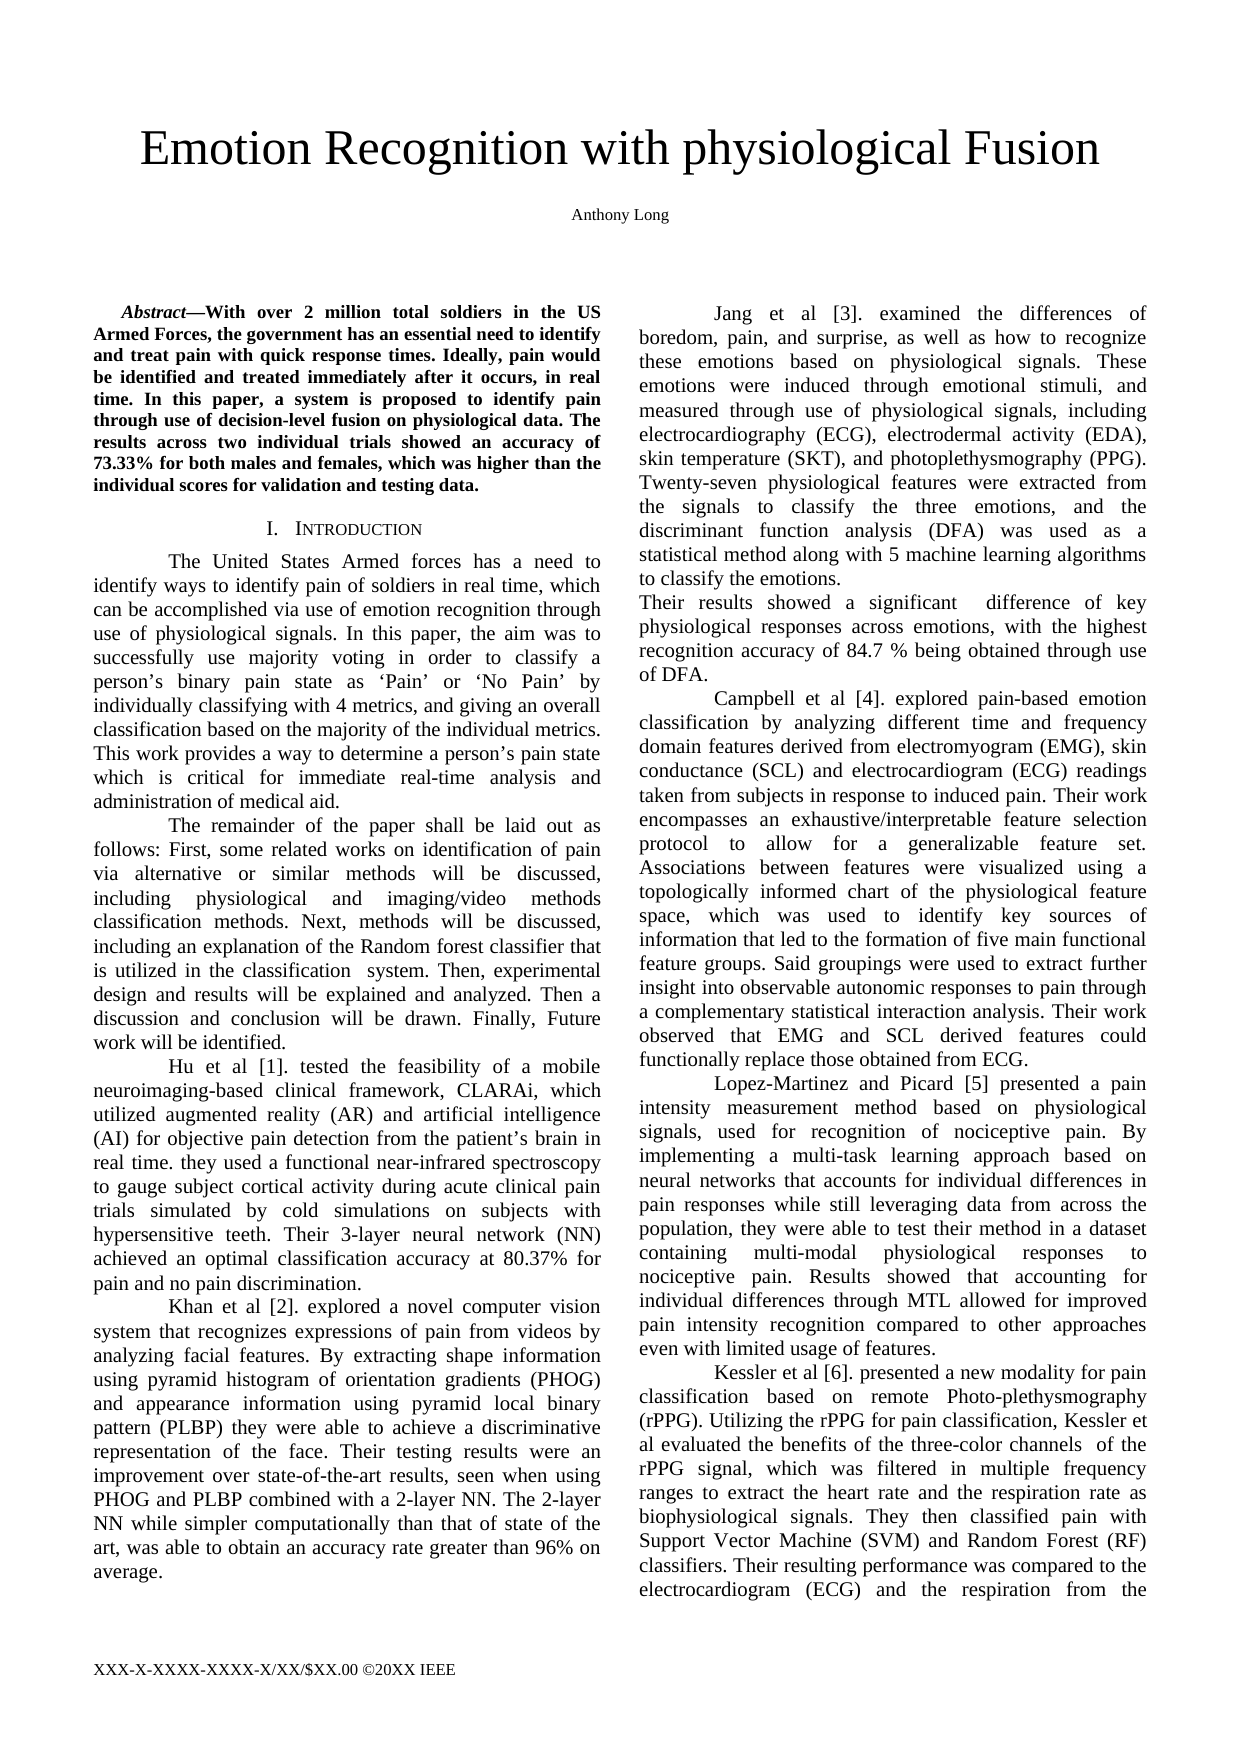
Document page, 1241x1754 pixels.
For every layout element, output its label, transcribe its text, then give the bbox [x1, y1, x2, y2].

subtitle Introduction [93, 516, 601, 540]
text Jang et al [3]. examined the differences of boredom, pain, and surprise, as well as how to recognize these emotions based on physiological signals. These emotions were induced through emotional stimuli, and measured through use of physiological signals, including electrocardiography (ECG), electrodermal activity (EDA), skin temperature (SKT), and photoplethysmography (PPG). Twenty-seven physiological features were extracted from the signals to classify the three emotions, and the discriminant function analysis (DFA) was used as a statistical method along with 5 machine learning algorithms to classify the emotions. [639, 301, 1147, 590]
text Hu et al [1]. tested the feasibility of a mobile neuroimaging-based clinical framework, CLARAi, which utilized augmented reality (AR) and artificial intelligence (AI) for objective pain detection from the patient’s brain in real time. they used a functional near-infrared spectroscopy to gauge subject cortical activity during acute clinical pain trials simulated by cold simulations on subjects with hypersensitive teeth. Their 3-layer neural network (NN) achieved an optimal classification accuracy at 80.37% for pain and no pain discrimination. [93, 1054, 601, 1294]
text Anthony Long [93, 205, 1147, 224]
text The remainder of the paper shall be laid out as follows: First, some related works on identification of pain via alternative or similar methods will be discussed, including physiological and imaging/video methods classification methods. Next, methods will be discussed, including an explanation of the Random forest classifier that is utilized in the classification system. Then, experimental design and results will be explained and analyzed. Then a discussion and conclusion will be drawn. Finally, Future work will be identified. [93, 813, 601, 1054]
text Khan et al [2]. explored a novel computer vision system that recognizes expressions of pain from videos by analyzing facial features. By extracting shape information using pyramid histogram of orientation gradients (PHOG) and appearance information using pyramid local binary pattern (PLBP) they were able to achieve a discriminative representation of the face. Their testing results were an improvement over state-of-the-art results, seen when using PHOG and PLBP combined with a 2-layer NN. The 2-layer NN while simpler computationally than that of state of the art, was able to obtain an accuracy rate greater than 96% on average. [93, 1294, 601, 1583]
text Abstract—With over 2 million total soldiers in the US Armed Forces, the government has an essential need to identify and treat pain with quick response times. Ideally, pain would be identified and treated immediately after it occurs, in real time. In this paper, a system is proposed to identify pain through use of decision-level fusion on physiological data. The results across two individual trials showed an accuracy of 73.33% for both males and females, which was higher than the individual scores for validation and testing data. [93, 301, 601, 495]
text Lopez-Martinez and Picard [5] presented a pain intensity measurement method based on physiological signals, used for recognition of nociceptive pain. By implementing a multi-task learning approach based on neural networks that accounts for individual differences in pain responses while still leveraging data from across the population, they were able to test their method in a dataset containing multi-modal physiological responses to nociceptive pain. Results showed that accounting for individual differences through MTL allowed for improved pain intensity recognition compared to other approaches even with limited usage of features. [639, 1071, 1147, 1360]
text The United States Armed forces has a need to identify ways to identify pain of soldiers in real time, which can be accomplished via use of emotion recognition through use of physiological signals. In this paper, the aim was to successfully use majority voting in order to classify a person’s binary pain state as ‘Pain’ or ‘No Pain’ by individually classifying with 4 metrics, and giving an overall classification based on the majority of the individual metrics. This work provides a way to determine a person’s pain state which is critical for immediate real-time analysis and administration of medical aid. [93, 548, 601, 813]
title Emotion Recognition with physiological Fusion [93, 118, 1147, 176]
text Their results showed a significant difference of key physiological responses across emotions, with the highest recognition accuracy of 84.7 % being obtained through use of DFA. [639, 590, 1147, 686]
text Campbell et al [4]. explored pain-based emotion classification by analyzing different time and frequency domain features derived from electromyogram (EMG), skin conductance (SCL) and electrocardiogram (ECG) readings taken from subjects in response to induced pain. Their work encompasses an exhaustive/interpretable feature selection protocol to allow for a generalizable feature set. Associations between features were visualized using a topologically informed chart of the physiological feature space, which was used to identify key sources of information that led to the formation of five main functional feature groups. Said groupings were used to extract further insight into observable autonomic responses to pain through a complementary statistical interaction analysis. Their work observed that EMG and SCL derived features could functionally replace those obtained from ECG. [639, 686, 1147, 1071]
